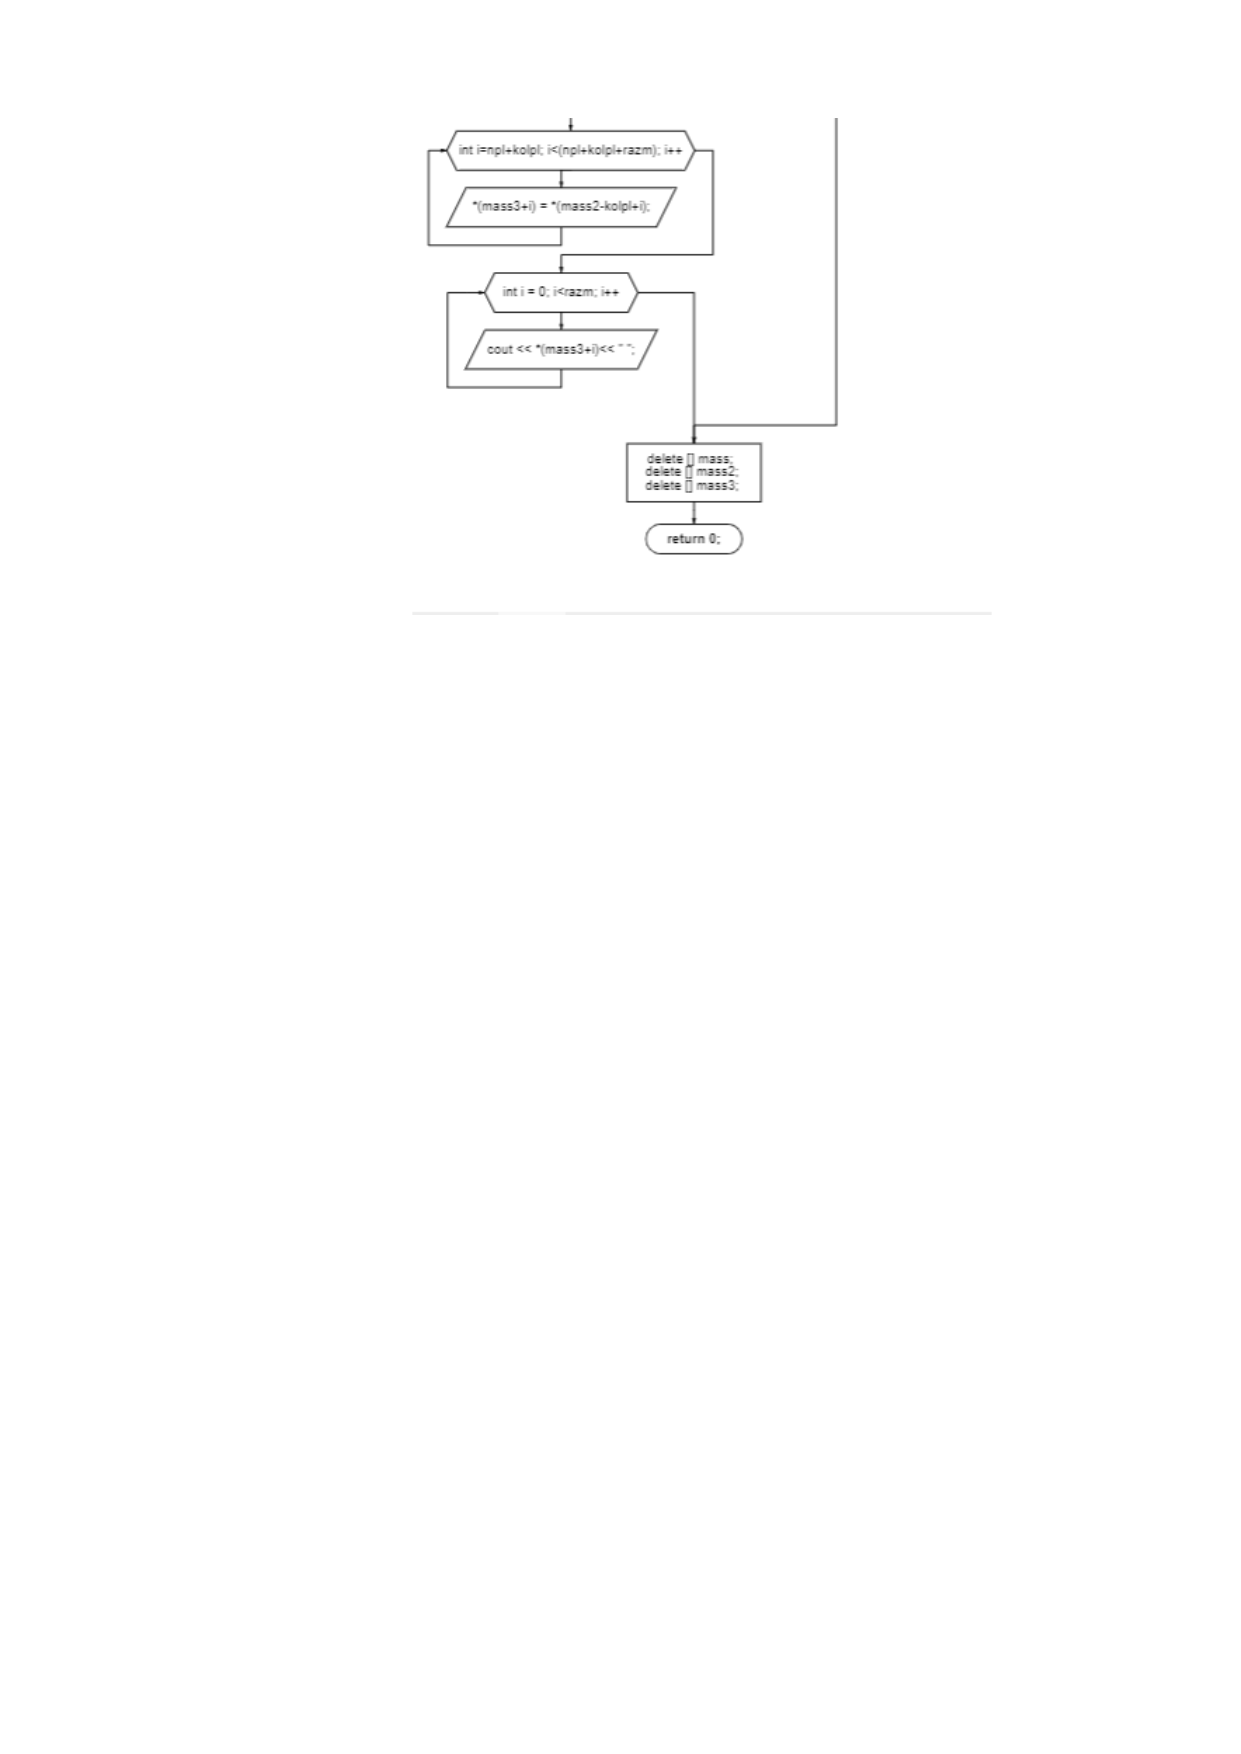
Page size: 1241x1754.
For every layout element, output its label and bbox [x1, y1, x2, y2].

picture [412, 118, 992, 615]
